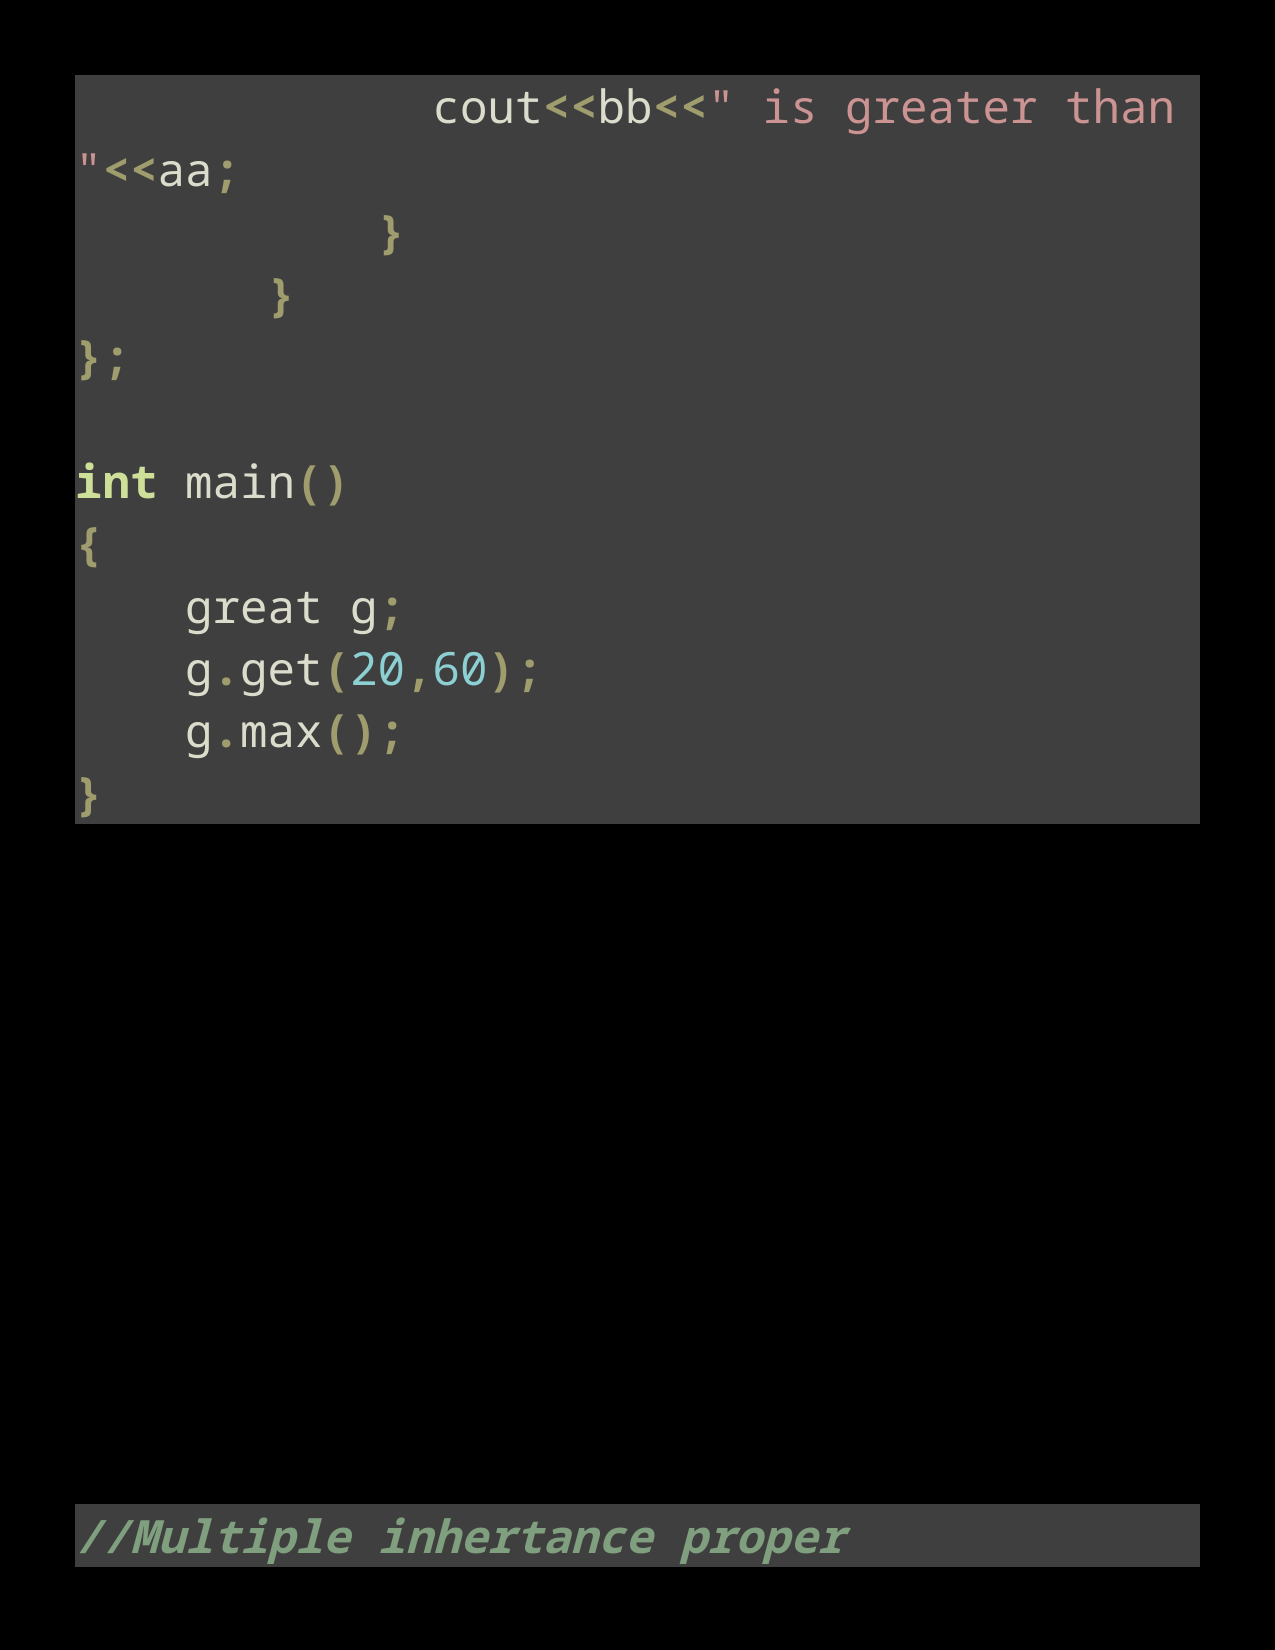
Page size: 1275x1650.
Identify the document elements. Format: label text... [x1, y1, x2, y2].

text g.max(); [75, 699, 1200, 761]
text }; [75, 324, 1200, 387]
text g.get(20,60); [75, 637, 1200, 699]
text } [75, 262, 1200, 324]
text //Multiple inhertance proper [75, 1504, 1200, 1567]
text } [75, 200, 1200, 262]
text int main() [75, 449, 1200, 512]
text { [75, 512, 1200, 574]
text cout<<bb<<" is greater than "<<aa; [75, 75, 1200, 200]
text } [75, 761, 1200, 824]
text great g; [75, 574, 1200, 637]
